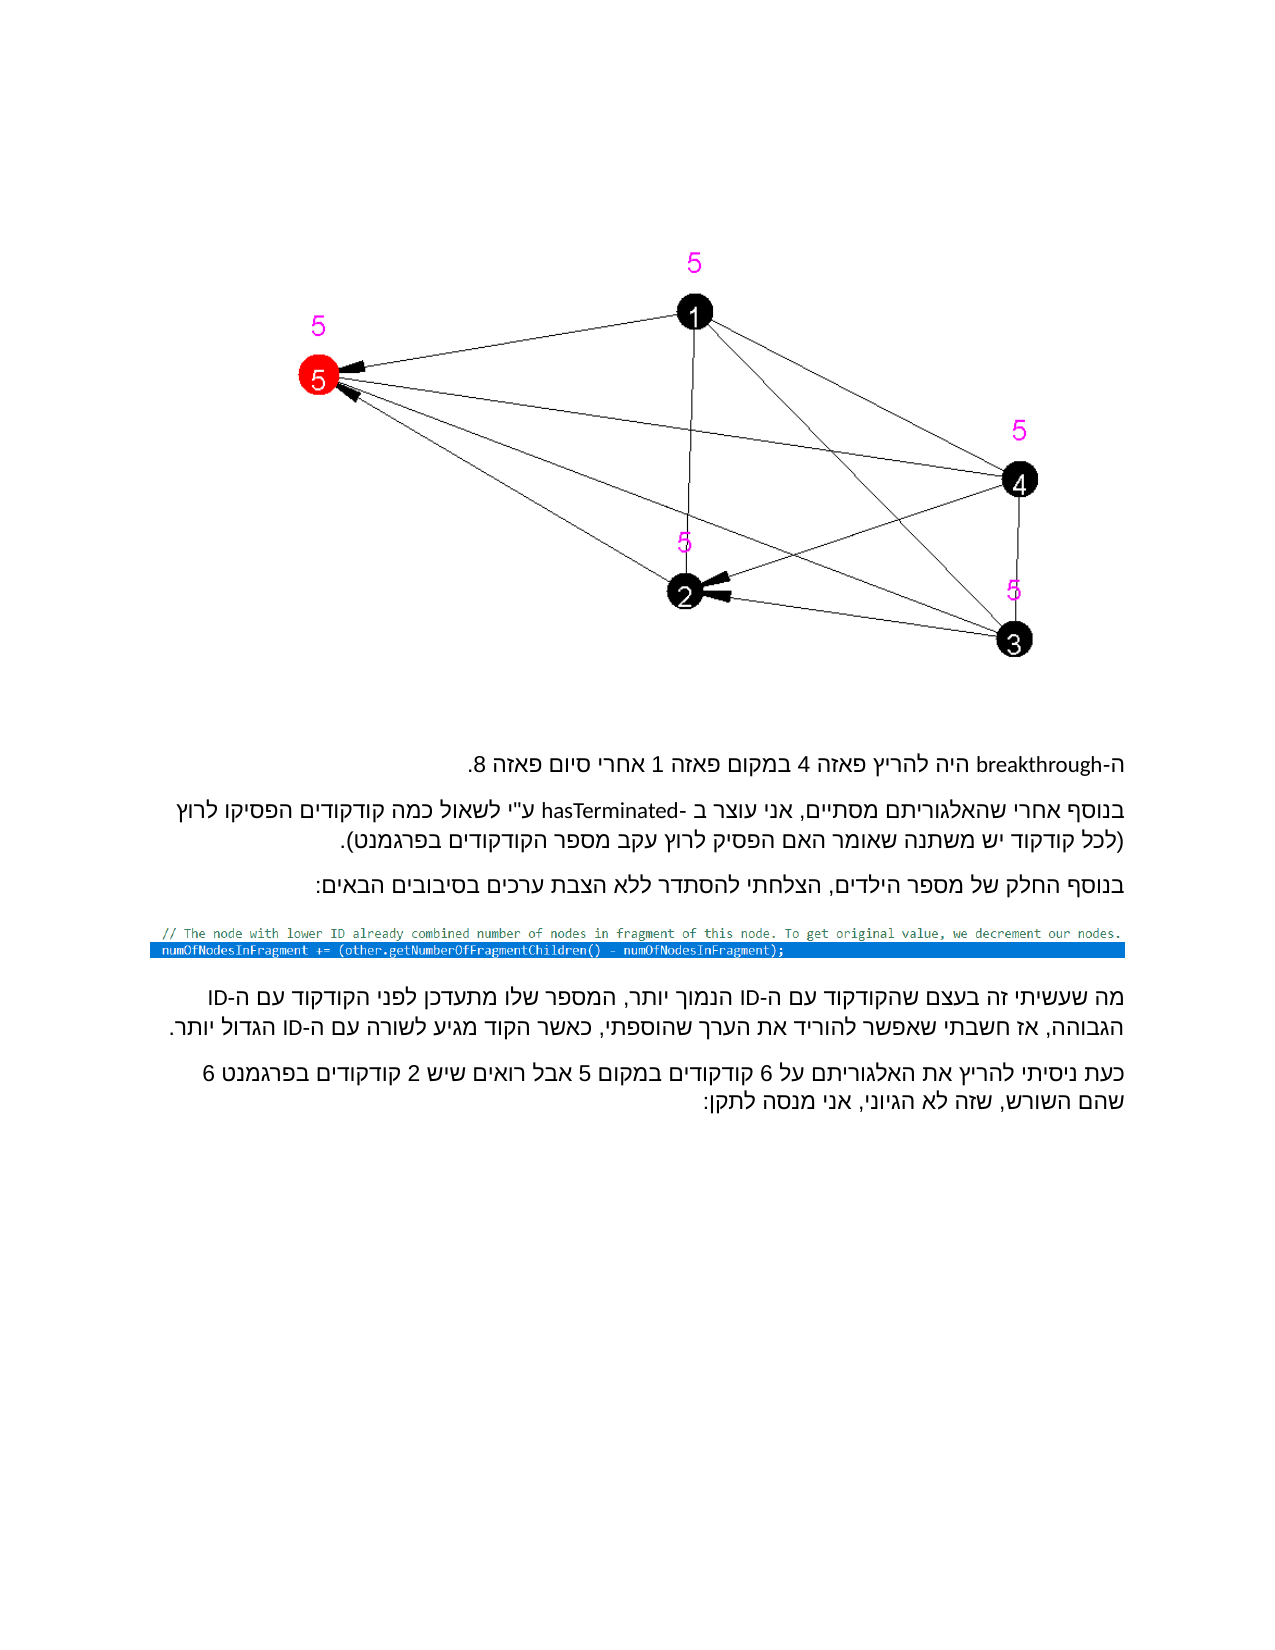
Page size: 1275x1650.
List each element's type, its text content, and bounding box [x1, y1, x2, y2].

text בנוסף אחרי שהאלגוריתם מסתיים, אני עוצר ב -hasTerminated ע"י לשאול כמה קודקודים הפסיקו לרוץ (לכל קודקוד יש משתנה שאומר האם הפסיק לרוץ עקב מספר הקודקודים בפרגמנט). [150, 797, 1125, 853]
text ה-breakthrough היה להריץ פאזה 4 במקום פאזה 1 אחרי סיום פאזה 8. [150, 750, 1125, 778]
text מה שעשיתי זה בעצם שהקודקוד עם ה-ID הנמוך יותר, המספר שלו מתעדכן לפני הקודקוד עם ה-ID הגבוהה, אז חשבתי שאפשר להוריד את הערך שהוספתי, כאשר הקוד מגיע לשורה עם ה-ID הגדול יותר. [150, 983, 1125, 1041]
text בנוסף החלק של מספר הילדים, הצלחתי להסתדר ללא הצבת ערכים בסיבובים הבאים: [150, 872, 1125, 898]
picture [150, 917, 1125, 964]
text כעת ניסיתי להריץ את האלגוריתם על 6 קודקודים במקום 5 אבל רואים שיש 2 קודקודים בפרגמנט 6 שהם השורש, שזה לא הגיוני, אני מנסה לתקן: [150, 1060, 1125, 1114]
picture [150, 150, 1125, 731]
